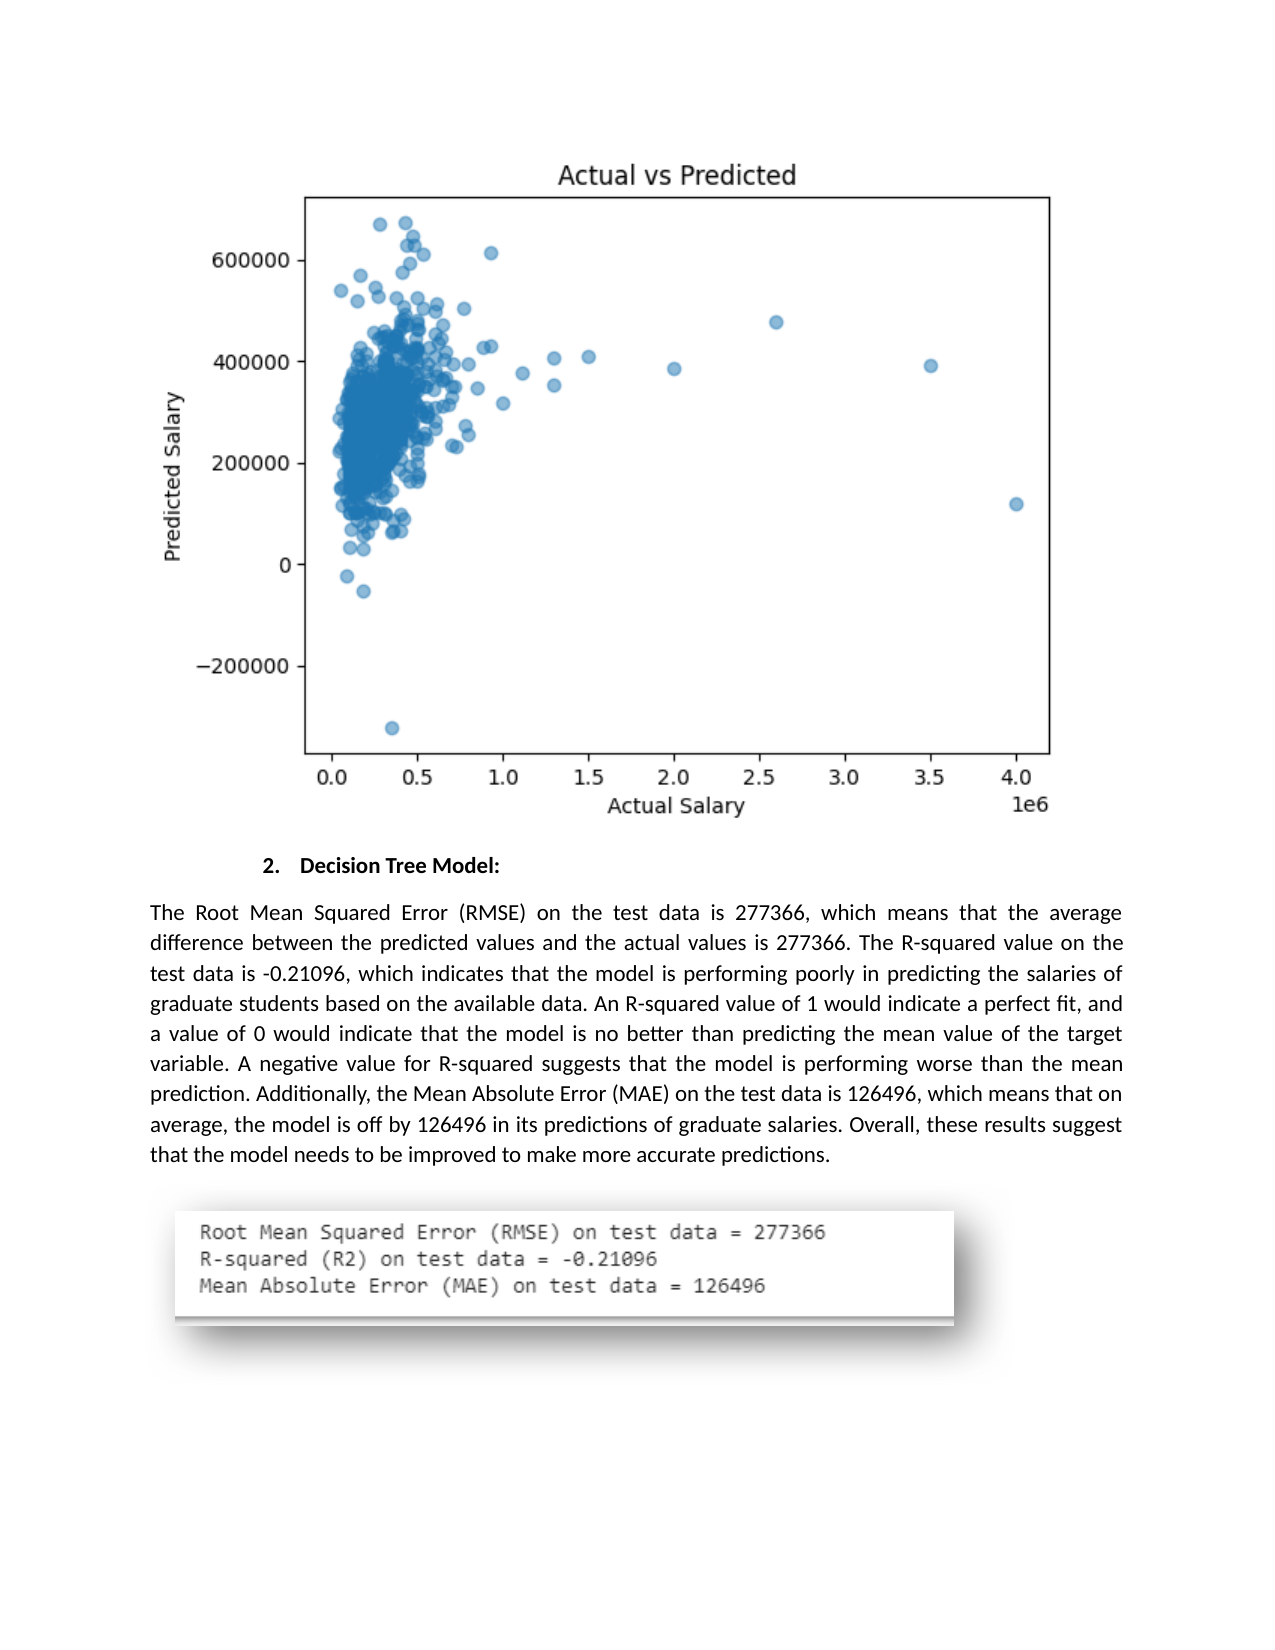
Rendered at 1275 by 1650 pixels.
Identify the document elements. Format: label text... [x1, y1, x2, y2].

text The Root Mean Squared Error (RMSE) on the test data is 277366, which means that the average difference between the predicted values and the actual values is 277366. The R-squared value on the test data is -0.21096, which indicates that the model is performing poorly in predicting the salaries of graduate students based on the available data. An R-squared value of 1 would indicate a perfect fit, and a value of 0 would indicate that the model is no better than predicting the mean value of the target variable. A negative value for R-squared suggests that the model is performing worse than the mean prediction. Additionally, the Mean Absolute Error (MAE) on the test data is 126496, which means that on average, the model is off by 126496 in its predictions of graduate salaries. Overall, these results suggest that the model needs to be improved to make more accurate predictions. [150, 898, 1125, 1168]
list Decision Tree Model: [262, 851, 1125, 879]
picture [175, 1211, 954, 1326]
picture [150, 150, 1064, 833]
